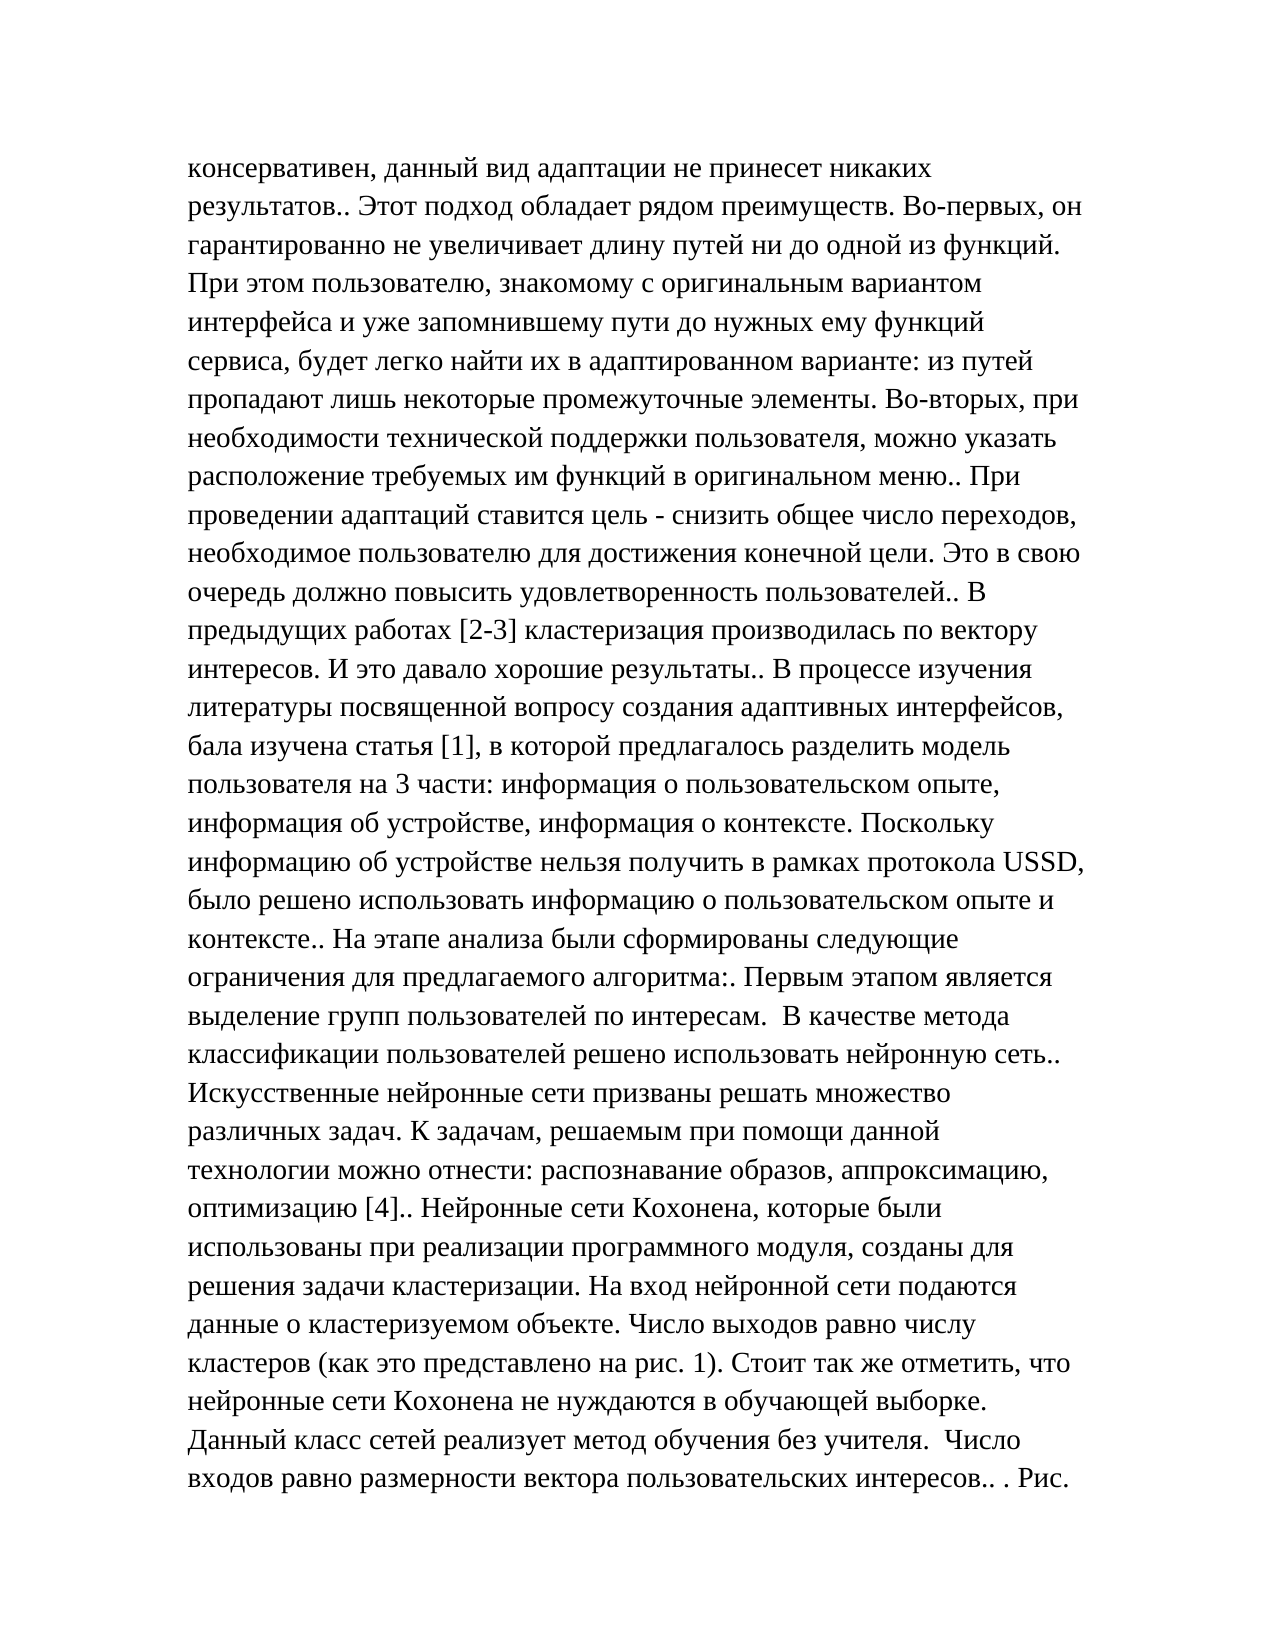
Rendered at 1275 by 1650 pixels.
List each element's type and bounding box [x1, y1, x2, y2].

text [187, 150, 1087, 1494]
